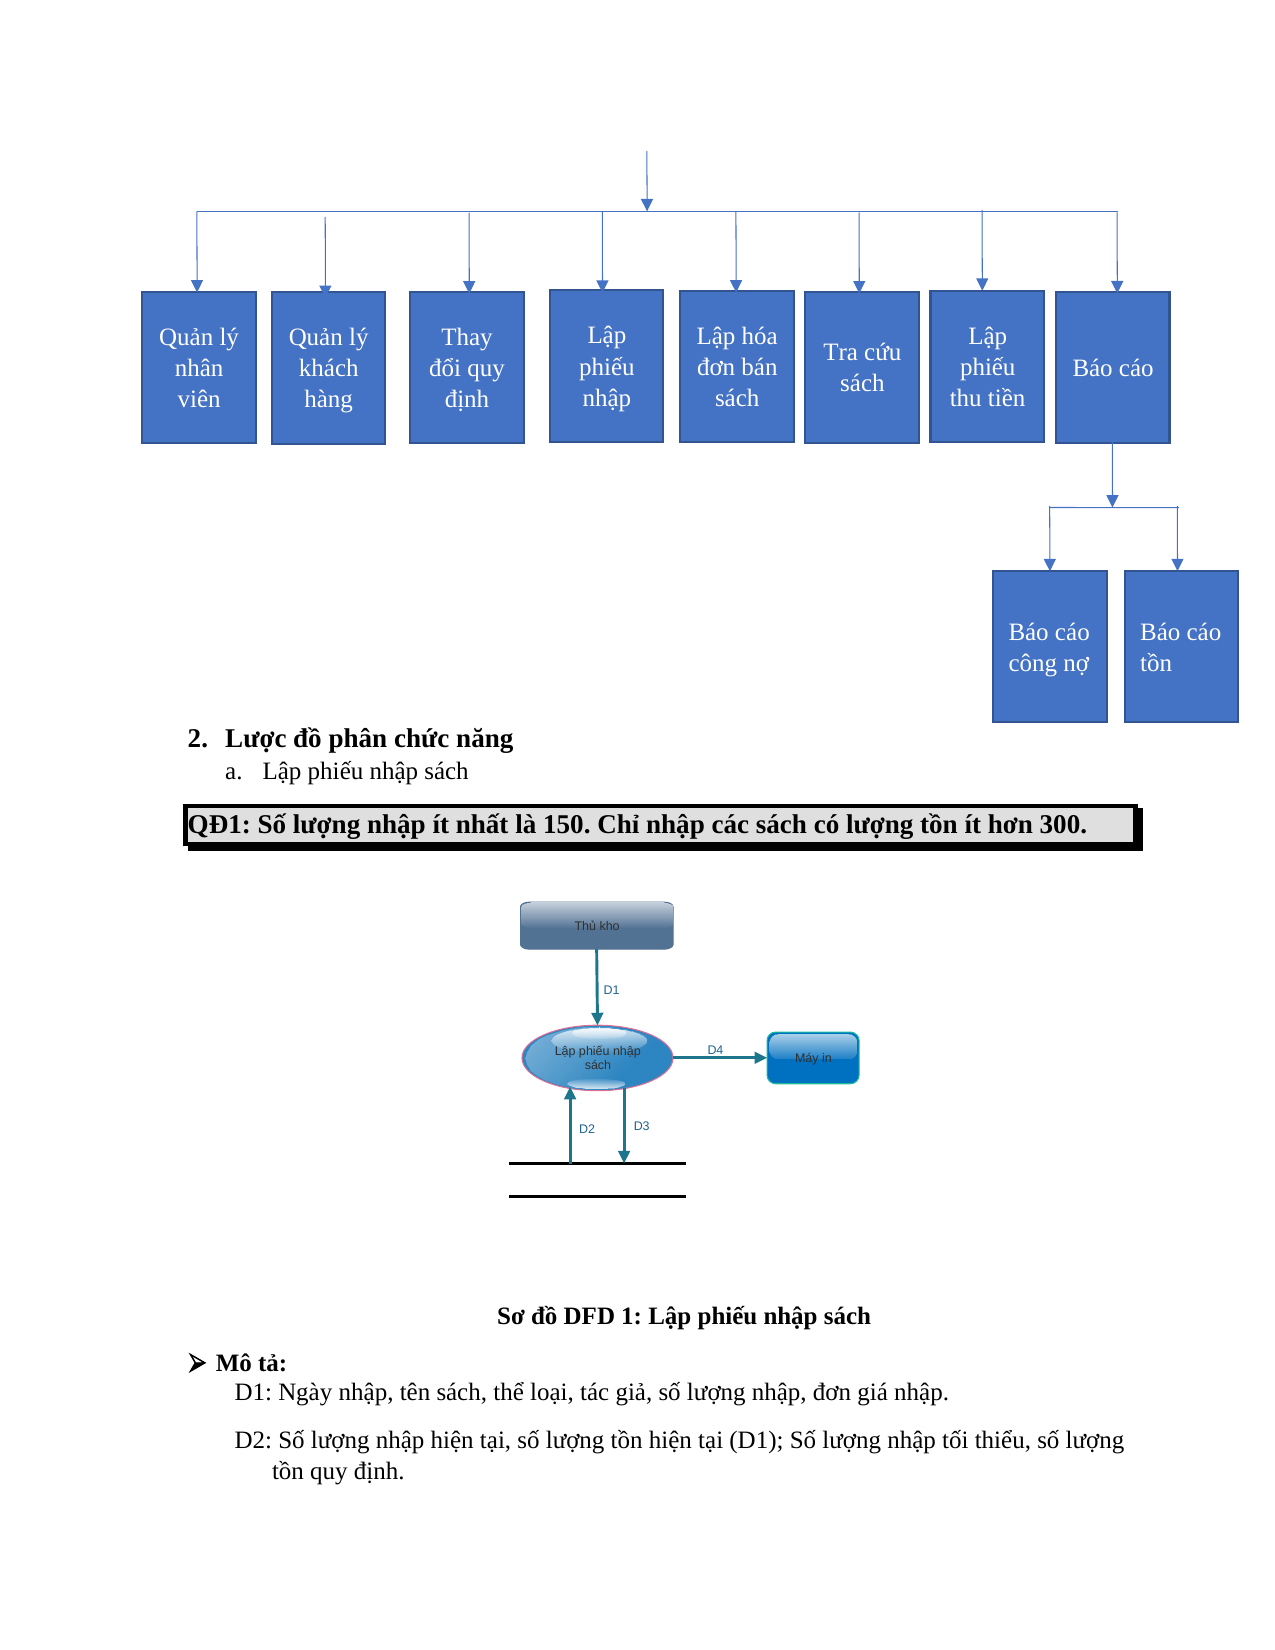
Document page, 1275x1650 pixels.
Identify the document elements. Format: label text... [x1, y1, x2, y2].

text Sơ đồ DFD 1: Lập phiếu nhập sách [150, 1301, 1125, 1329]
list Lập phiếu nhập sách [225, 756, 1125, 785]
text D2: Số lượng nhập hiện tại, số lượng tồn hiện tại (D1); Số lượng nhập tối thiểu, số lượng tồn quy định. [234, 1425, 1125, 1485]
subtitle Lược đồ phân chức năng [187, 722, 1125, 754]
list Mô tả: [187, 1348, 1125, 1377]
text D1: Ngày nhập, tên sách, thể loại, tác giả, số lượng nhập, đơn giá nhập. [234, 1377, 1125, 1406]
text QĐ1: Số lượng nhập ít nhất là 150. Chỉ nhập các sách có lượng tồn ít hơn 300. [188, 808, 1133, 842]
